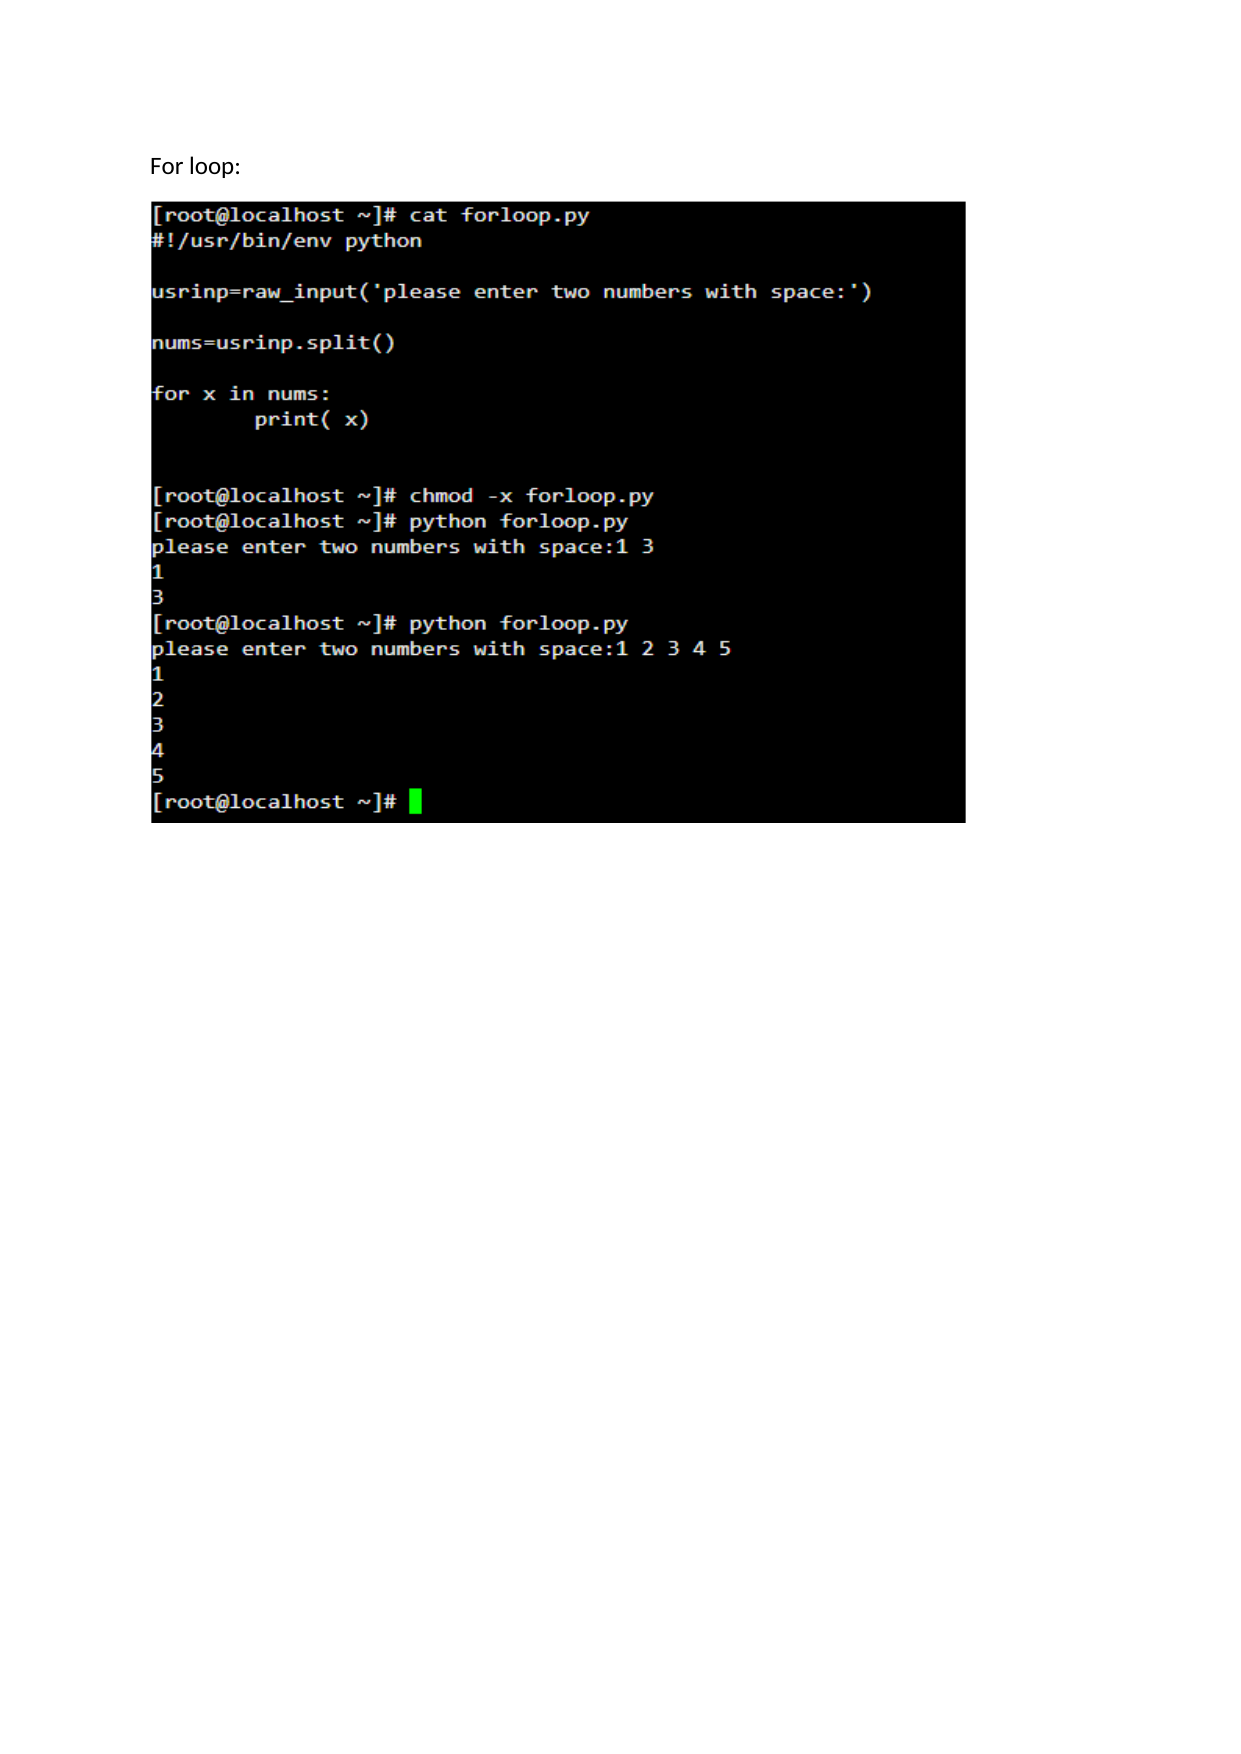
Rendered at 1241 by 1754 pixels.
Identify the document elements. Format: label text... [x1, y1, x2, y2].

text For loop: [150, 150, 1090, 181]
picture [150, 199, 966, 823]
